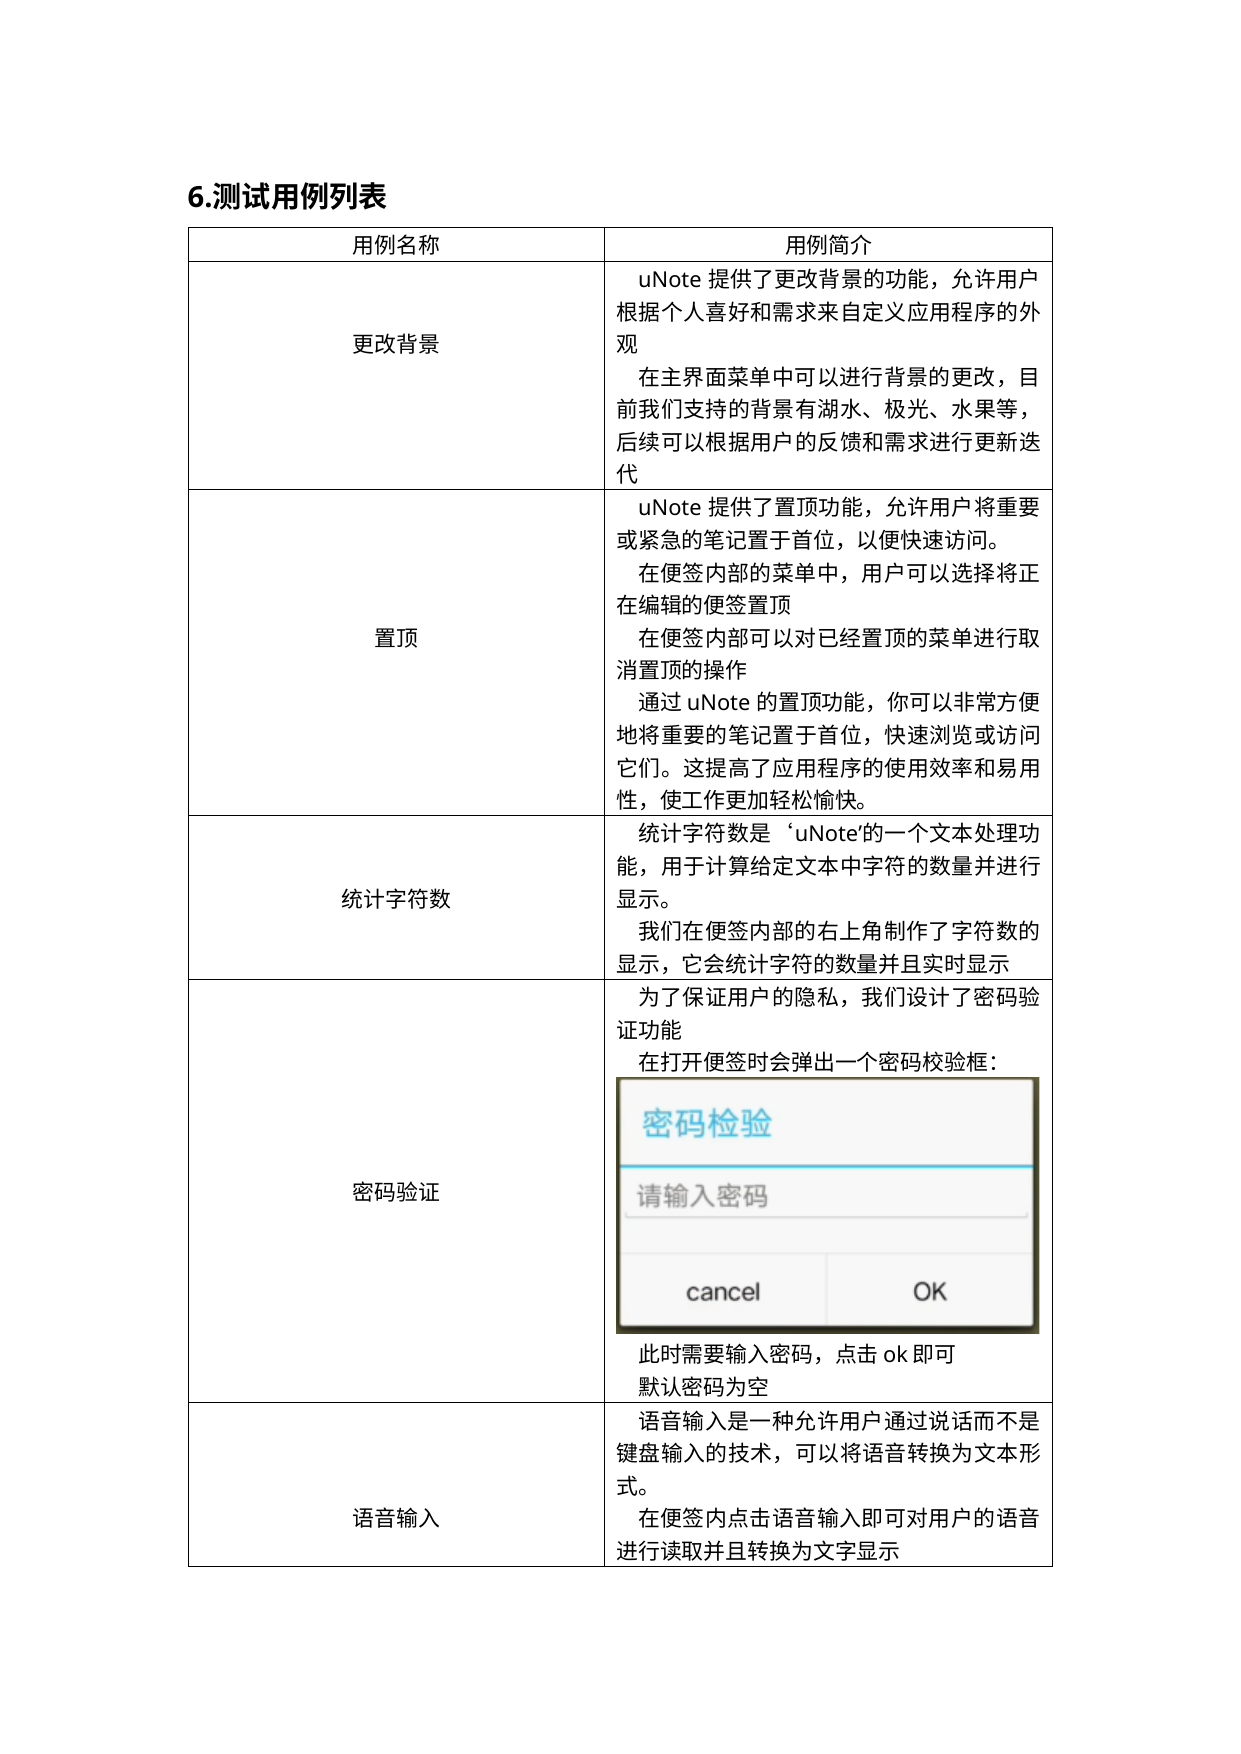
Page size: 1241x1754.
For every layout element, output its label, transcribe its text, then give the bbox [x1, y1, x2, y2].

picture [616, 1077, 1040, 1334]
table_header 用例名称 [189, 228, 604, 261]
table_cell 置顶 [189, 490, 604, 815]
table_cell 更改背景 [189, 262, 604, 489]
table_cell 统计字符数是‘uNote’的一个文本处理功能，用于计算给定文本中字符的数量并进行显示。 我们在便签内部的右上角制作了字符数的显示，它会统计字符的数量并且实时显示 [605, 816, 1052, 979]
table_cell uNote 提供了更改背景的功能，允许用户根据个人喜好和需求来自定义应用程序的外观 在主界面菜单中可以进行背景的更改，目前我们支持的背景有湖水、极光、水果等，后续可以根据用户的反馈和需求进行更新迭代 [605, 262, 1052, 489]
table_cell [605, 1403, 1052, 1566]
table_cell uNote 提供了置顶功能，允许用户将重要或紧急的笔记置于首位，以便快速访问。 在便签内部的菜单中，用户可以选择将正在编辑的便签置顶 在便签内部可以对已经置顶的菜单进行取消置顶的操作 通过 uNote 的置顶功能，你可以非常方便地将重要的笔记置于首位，快速浏览或访问它们。这提高了应用程序的使用效率和易用性，使工作更加轻松愉快。 [605, 490, 1052, 815]
subtitle 6.测试用例列表 [187, 162, 1053, 227]
table_cell 密码验证 [189, 980, 604, 1402]
table_cell 为了保证用户的隐私，我们设计了密码验证功能 在打开便签时会弹出一个密码校验框： 此时需要输入密码，点击ok即可 默认密码为空 [605, 980, 1052, 1402]
table_cell 统计字符数 [189, 816, 604, 979]
table_header 用例简介 [605, 228, 1052, 261]
table_cell 语音输入 [189, 1403, 604, 1566]
